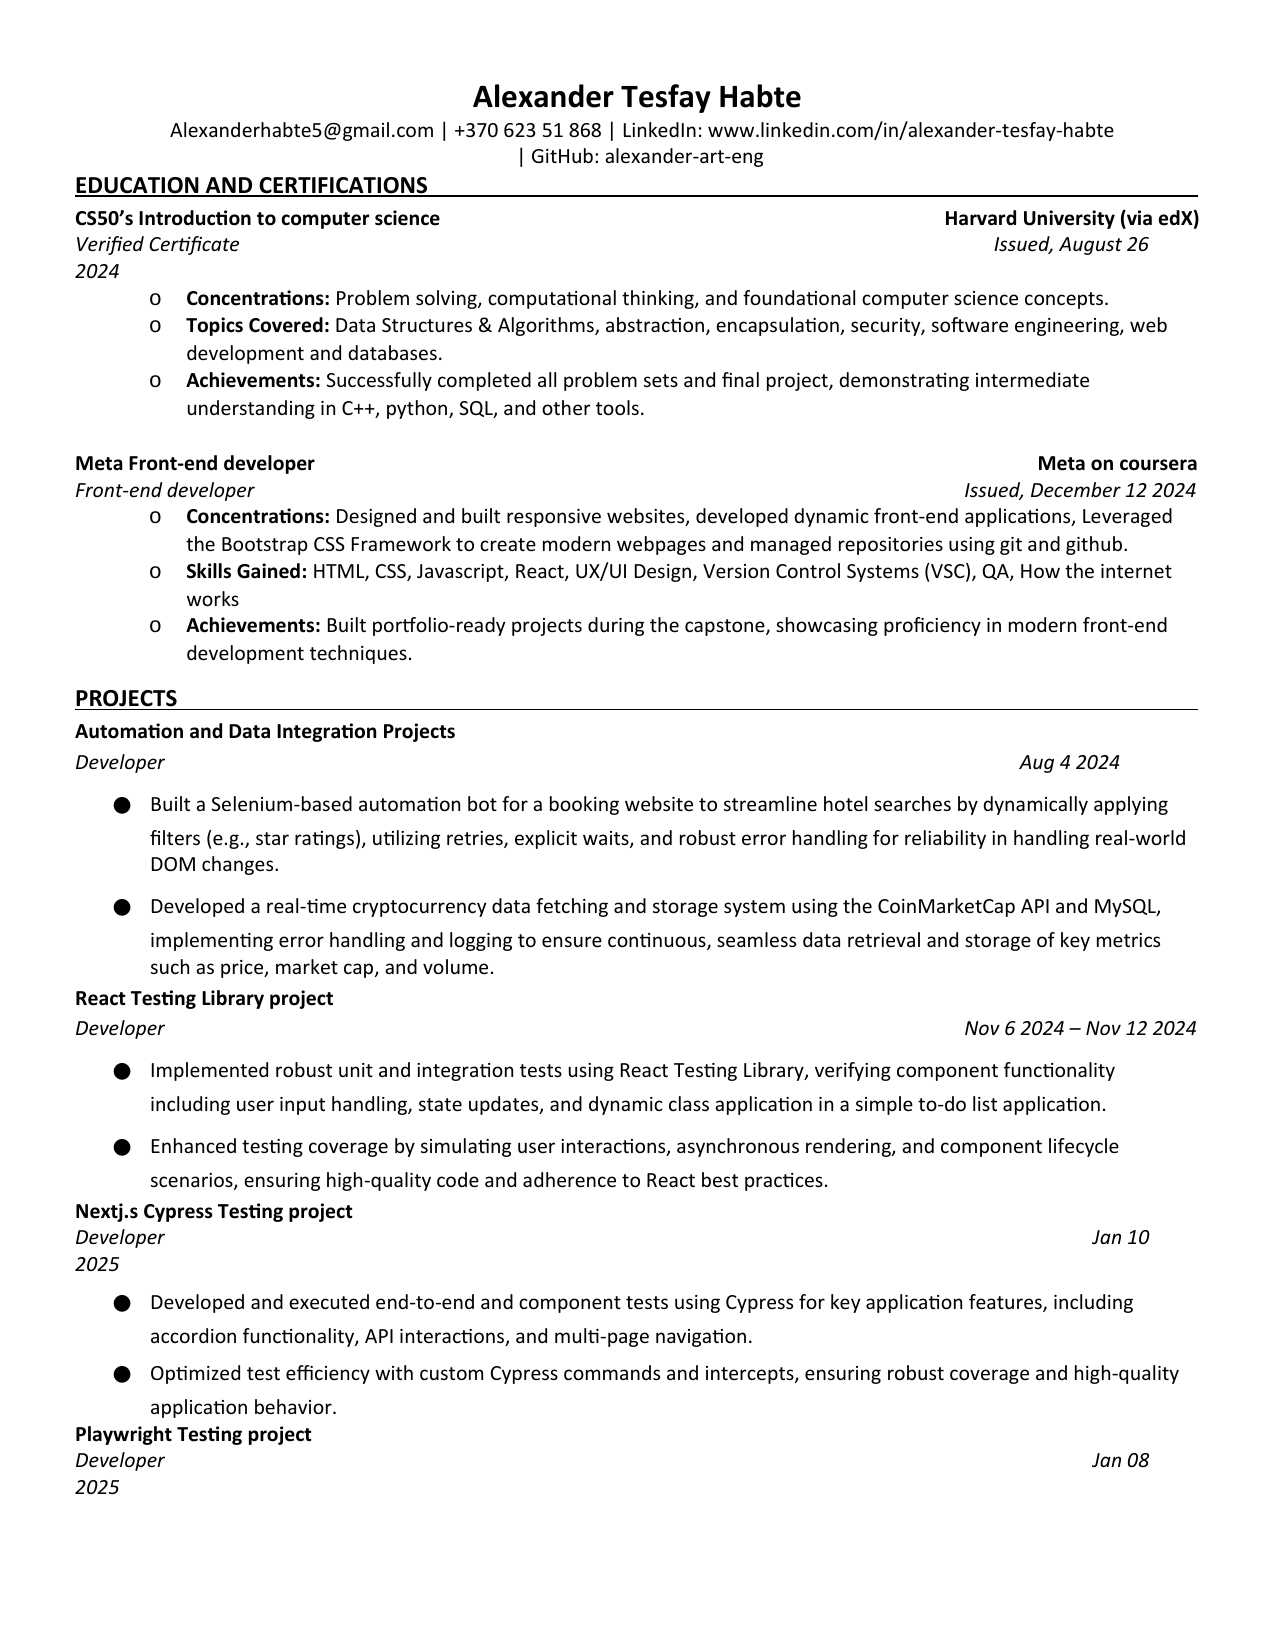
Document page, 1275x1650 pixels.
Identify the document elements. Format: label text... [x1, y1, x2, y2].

list Enhanced testing coverage by simulating user interactions, asynchronous rendering, and component lifecycle scenarios, ensuring high-quality code and adherence to React best practices. [112, 1121, 1200, 1193]
text Meta Front-end developer Meta on coursera [75, 449, 1200, 476]
text Verified Certificate Issued, August 26 2024 [75, 230, 1200, 284]
list Optimized test efficiency with custom Cypress commands and intercepts, ensuring robust coverage and high-quality application behavior. [112, 1348, 1200, 1420]
list Concentrations: Designed and built responsive websites, developed dynamic front-end applications, Leveraged the Bootstrap CSS Framework to create modern webpages and managed repositories using git and github. [148, 503, 1200, 557]
text Developer Jan 08 2025 [75, 1447, 1200, 1500]
text Playwright Testing project [75, 1420, 1200, 1447]
list Built a Selenium-based automation bot for a booking website to streamline hotel searches by dynamically applying filters (e.g., star ratings), utilizing retries, explicit waits, and robust error handling for reliability in handling real-world DOM changes. [112, 779, 1200, 877]
text | GitHub: alexander-art-eng [75, 142, 1200, 169]
text Developer Nov 6 2024 – Nov 12 2024 [75, 1014, 1200, 1041]
list Skills Gained: HTML, CSS, Javascript, React, UX/UI Design, Version Control Systems (VSC), QA, How the internet works [148, 557, 1200, 612]
text CS50’s Introduction to computer science Harvard University (via edX) [75, 204, 1200, 230]
list Achievements: Successfully completed all problem sets and final project, demonstrating intermediate understanding in C++, python, SQL, and other tools. [148, 366, 1200, 421]
text Developer Aug 4 2024 [75, 748, 1200, 775]
text Alexanderhabte5@gmail.com | +370 623 51 868 | LinkedIn: www.linkedin.com/in/alexander-tesfay-habte [75, 116, 1200, 142]
text Nextj.s Cypress Testing project [75, 1197, 1200, 1223]
text Automation and Data Integration Projects [75, 717, 1200, 744]
list Implemented robust unit and integration tests using React Testing Library, verifying component functionality including user input handling, state updates, and dynamic class application in a simple to-do list application. [112, 1045, 1200, 1117]
list Developed a real-time cryptocurrency data fetching and storage system using the CoinMarketCap API and MySQL, implementing error handling and logging to ensure continuous, seamless data retrieval and storage of key metrics such as price, market cap, and volume. [112, 881, 1200, 979]
list Topics Covered: Data Structures & Algorithms, abstraction, encapsulation, security, software engineering, web development and databases. [148, 312, 1200, 366]
text Developer Jan 10 2025 [75, 1223, 1200, 1277]
text EDUCATION AND CERTIFICATIONS [75, 169, 1200, 199]
list Achievements: Built portfolio-ready projects during the capstone, showcasing proficiency in modern front-end development techniques. [148, 612, 1200, 666]
text Alexander Tesfay Habte [75, 75, 1200, 116]
text PROJECTS [75, 683, 1200, 713]
text Front-end developer Issued, December 12 2024 [75, 476, 1200, 503]
text React Testing Library project [75, 984, 1200, 1010]
list Concentrations: Problem solving, computational thinking, and foundational computer science concepts. [148, 284, 1200, 312]
list Developed and executed end-to-end and component tests using Cypress for key application features, including accordion functionality, API interactions, and multi-page navigation. [112, 1277, 1200, 1348]
